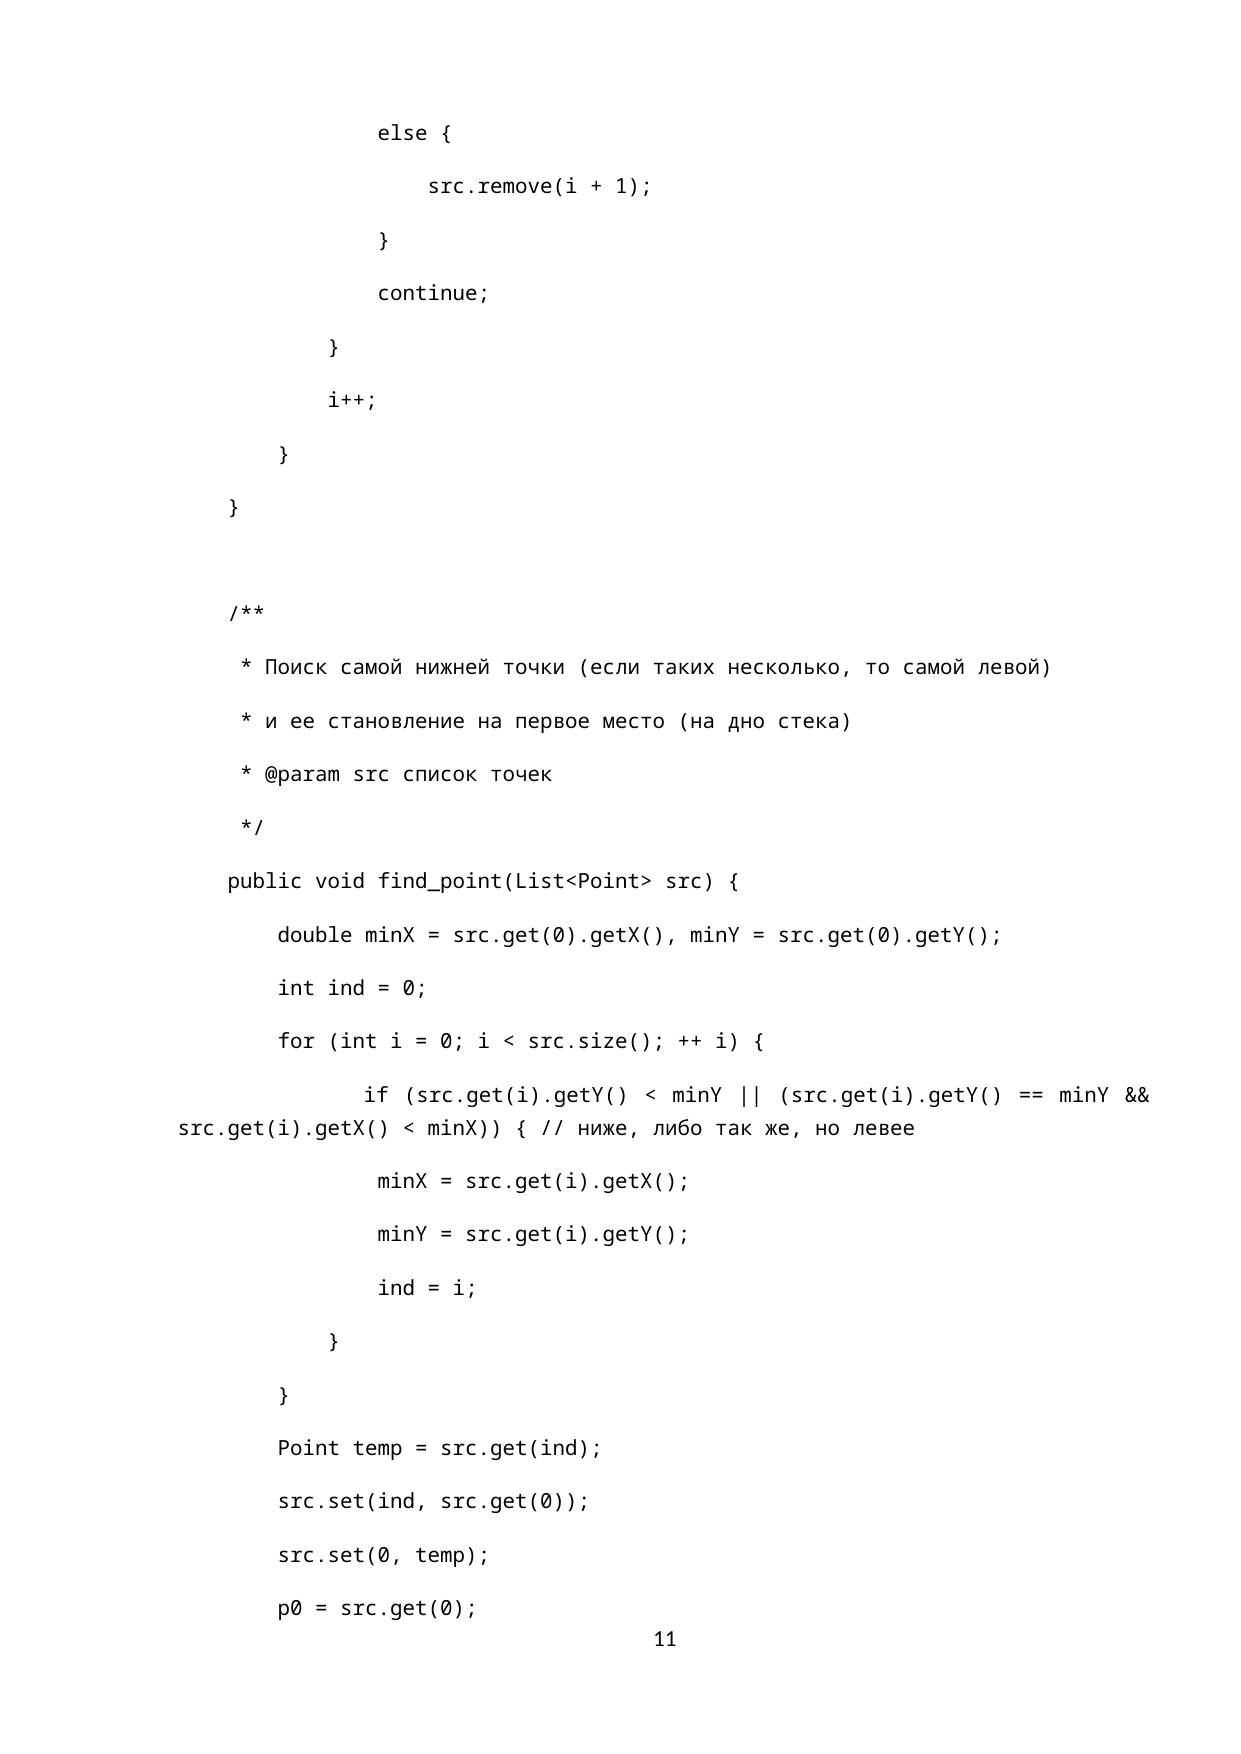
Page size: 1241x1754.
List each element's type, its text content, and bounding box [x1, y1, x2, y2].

text src.remove(i + 1); [177, 172, 1152, 200]
text minX = src.get(i).getX(); [177, 1166, 1152, 1194]
text */ [177, 813, 1152, 841]
text double minX = src.get(0).getX(), minY = src.get(0).getY(); [177, 920, 1152, 948]
text src.set(ind, src.get(0)); [177, 1487, 1152, 1515]
text Point temp = src.get(ind); [177, 1433, 1152, 1462]
text * @param src список точек [177, 759, 1152, 788]
text continue; [177, 278, 1152, 307]
text } [177, 439, 1152, 467]
text ind = i; [177, 1273, 1152, 1301]
text else { [177, 118, 1152, 147]
text for (int i = 0; i < src.size(); ++ i) { [177, 1027, 1152, 1055]
text * Поиск самой нижней точки (если таких несколько, то самой левой) [177, 652, 1152, 681]
text } [177, 1326, 1152, 1355]
text } [177, 225, 1152, 253]
text } [177, 332, 1152, 360]
text } [177, 1380, 1152, 1408]
text * и ее становление на первое место (на дно стека) [177, 706, 1152, 734]
text /** [177, 599, 1152, 627]
text if (src.get(i).getY() < minY || (src.get(i).getY() == minY && src.get(i).getX() < minX)) { // ниже, либо так же, но левее [177, 1080, 1152, 1141]
text i++; [177, 385, 1152, 414]
text int ind = 0; [177, 973, 1152, 1002]
text public void find_point(List<Point> src) { [177, 866, 1152, 895]
text } [177, 492, 1152, 521]
text minY = src.get(i).getY(); [177, 1219, 1152, 1248]
text src.set(0, temp); [177, 1540, 1152, 1568]
text p0 = src.get(0); [177, 1593, 1152, 1622]
